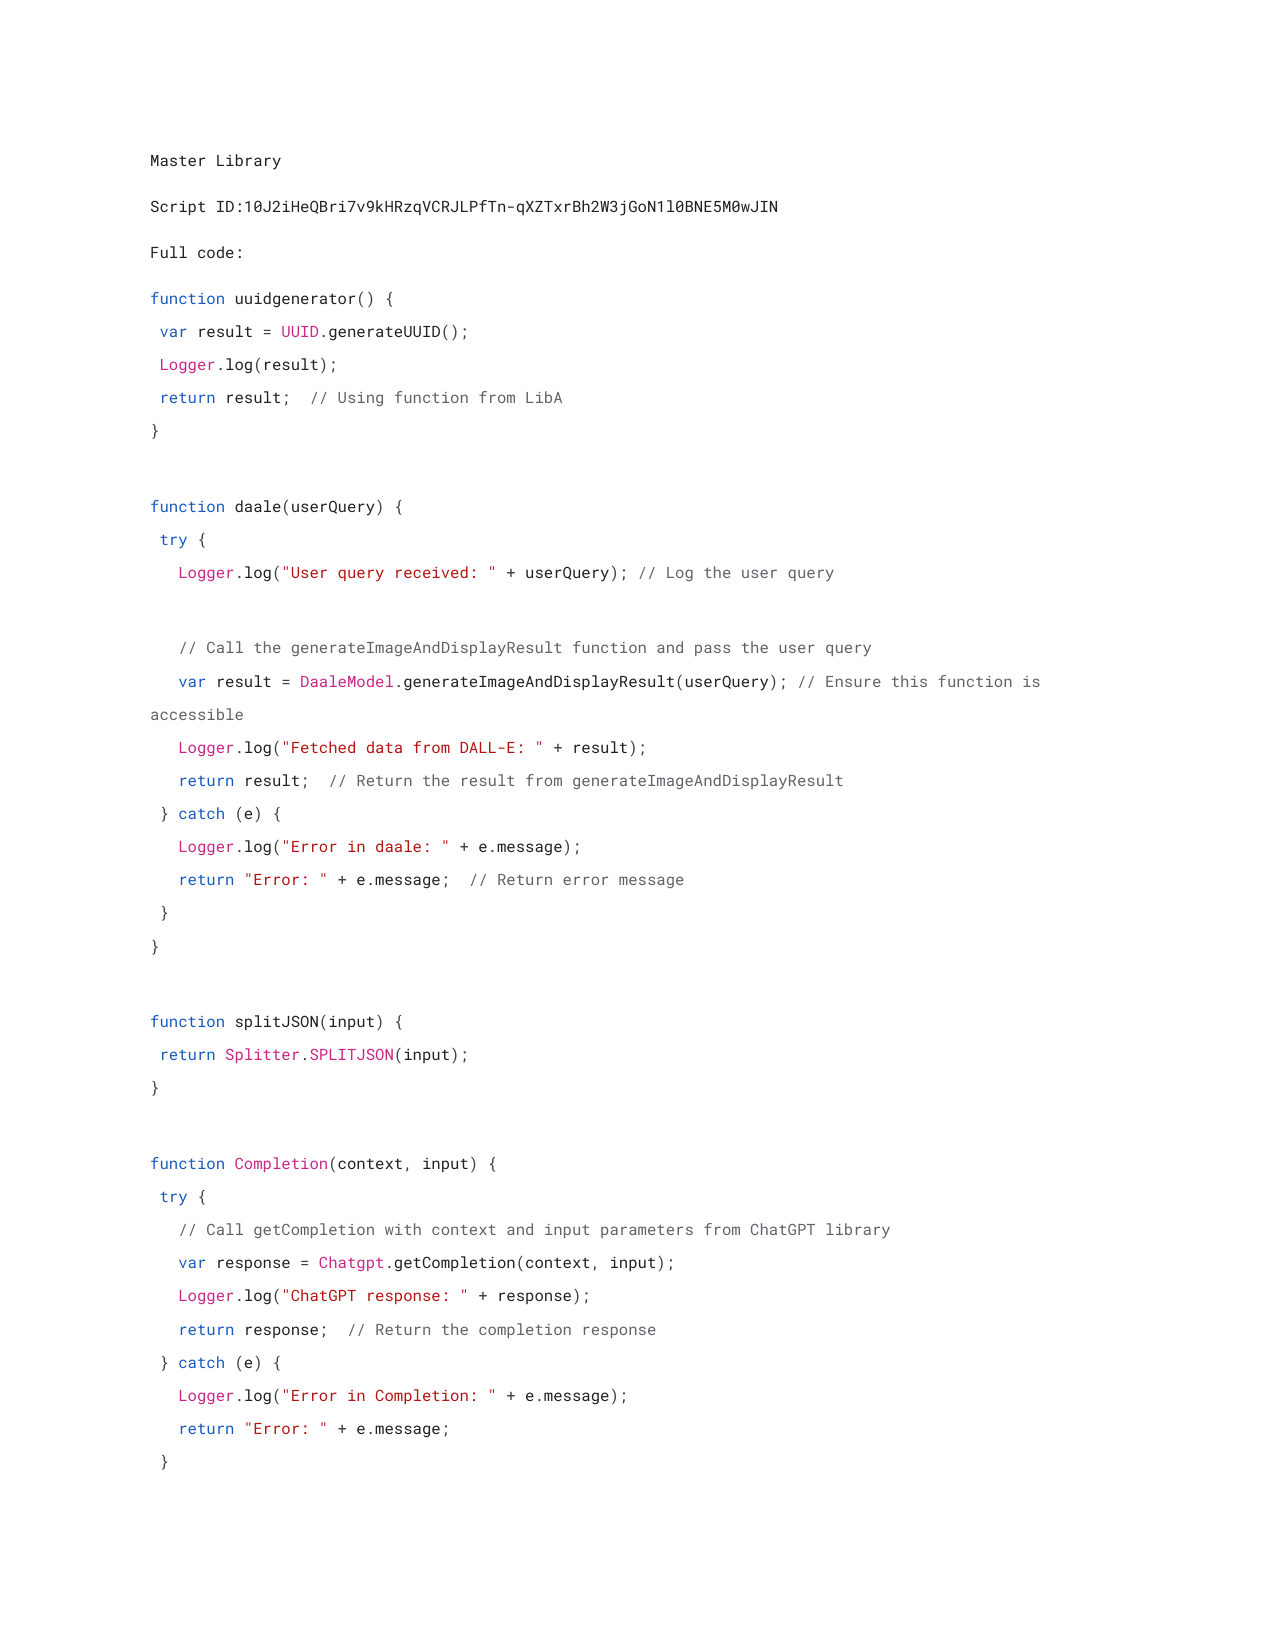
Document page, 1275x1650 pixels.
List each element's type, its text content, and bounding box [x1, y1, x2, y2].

text } [150, 420, 1125, 441]
text return result; // Return the result from generateImageAndDisplayResult [150, 770, 1125, 791]
text function Completion(context, input) { [150, 1153, 1125, 1174]
text return "Error: " + e.message; // Return error message [150, 869, 1125, 890]
text Logger.log("Fetched data from DALL-E: " + result); [150, 737, 1125, 758]
text var result = DaaleModel.generateImageAndDisplayResult(userQuery); // Ensure this function is accessible [150, 671, 1125, 724]
text Logger.log("User query received: " + userQuery); // Log the user query [150, 562, 1125, 583]
text function daale(userQuery) { [150, 496, 1125, 516]
text try { [150, 529, 1125, 549]
text } catch (e) { [150, 803, 1125, 824]
text try { [150, 1186, 1125, 1207]
text } [150, 1077, 1125, 1098]
text } catch (e) { [150, 1352, 1125, 1372]
text Logger.log("Error in Completion: " + e.message); [150, 1385, 1125, 1406]
text } [150, 903, 1125, 923]
text Script ID:10J2iHeQBri7v9kHRzqVCRJLPfTn-qXZTxrBh2W3jGoN1l0BNE5M0wJIN [150, 196, 1125, 216]
text var response = Chatgpt.getCompletion(context, input); [150, 1252, 1125, 1273]
text Logger.log("Error in daale: " + e.message); [150, 836, 1125, 857]
text function splitJSON(input) { [150, 1011, 1125, 1032]
text function uuidgenerator() { [150, 288, 1125, 308]
text // Call getCompletion with context and input parameters from ChatGPT library [150, 1219, 1125, 1240]
text Logger.log("ChatGPT response: " + response); [150, 1286, 1125, 1306]
text return "Error: " + e.message; [150, 1418, 1125, 1439]
text return Splitter.SPLITJSON(input); [150, 1044, 1125, 1065]
text } [150, 936, 1125, 956]
text Master Library [150, 150, 1125, 170]
text return response; // Return the completion response [150, 1319, 1125, 1339]
text // Call the generateImageAndDisplayResult function and pass the user query [150, 638, 1125, 658]
text return result; // Using function from LibA [150, 387, 1125, 408]
text Full code: [150, 242, 1125, 262]
text var result = UUID.generateUUID(); [150, 321, 1125, 342]
text } [150, 1451, 1125, 1472]
text Logger.log(result); [150, 354, 1125, 375]
